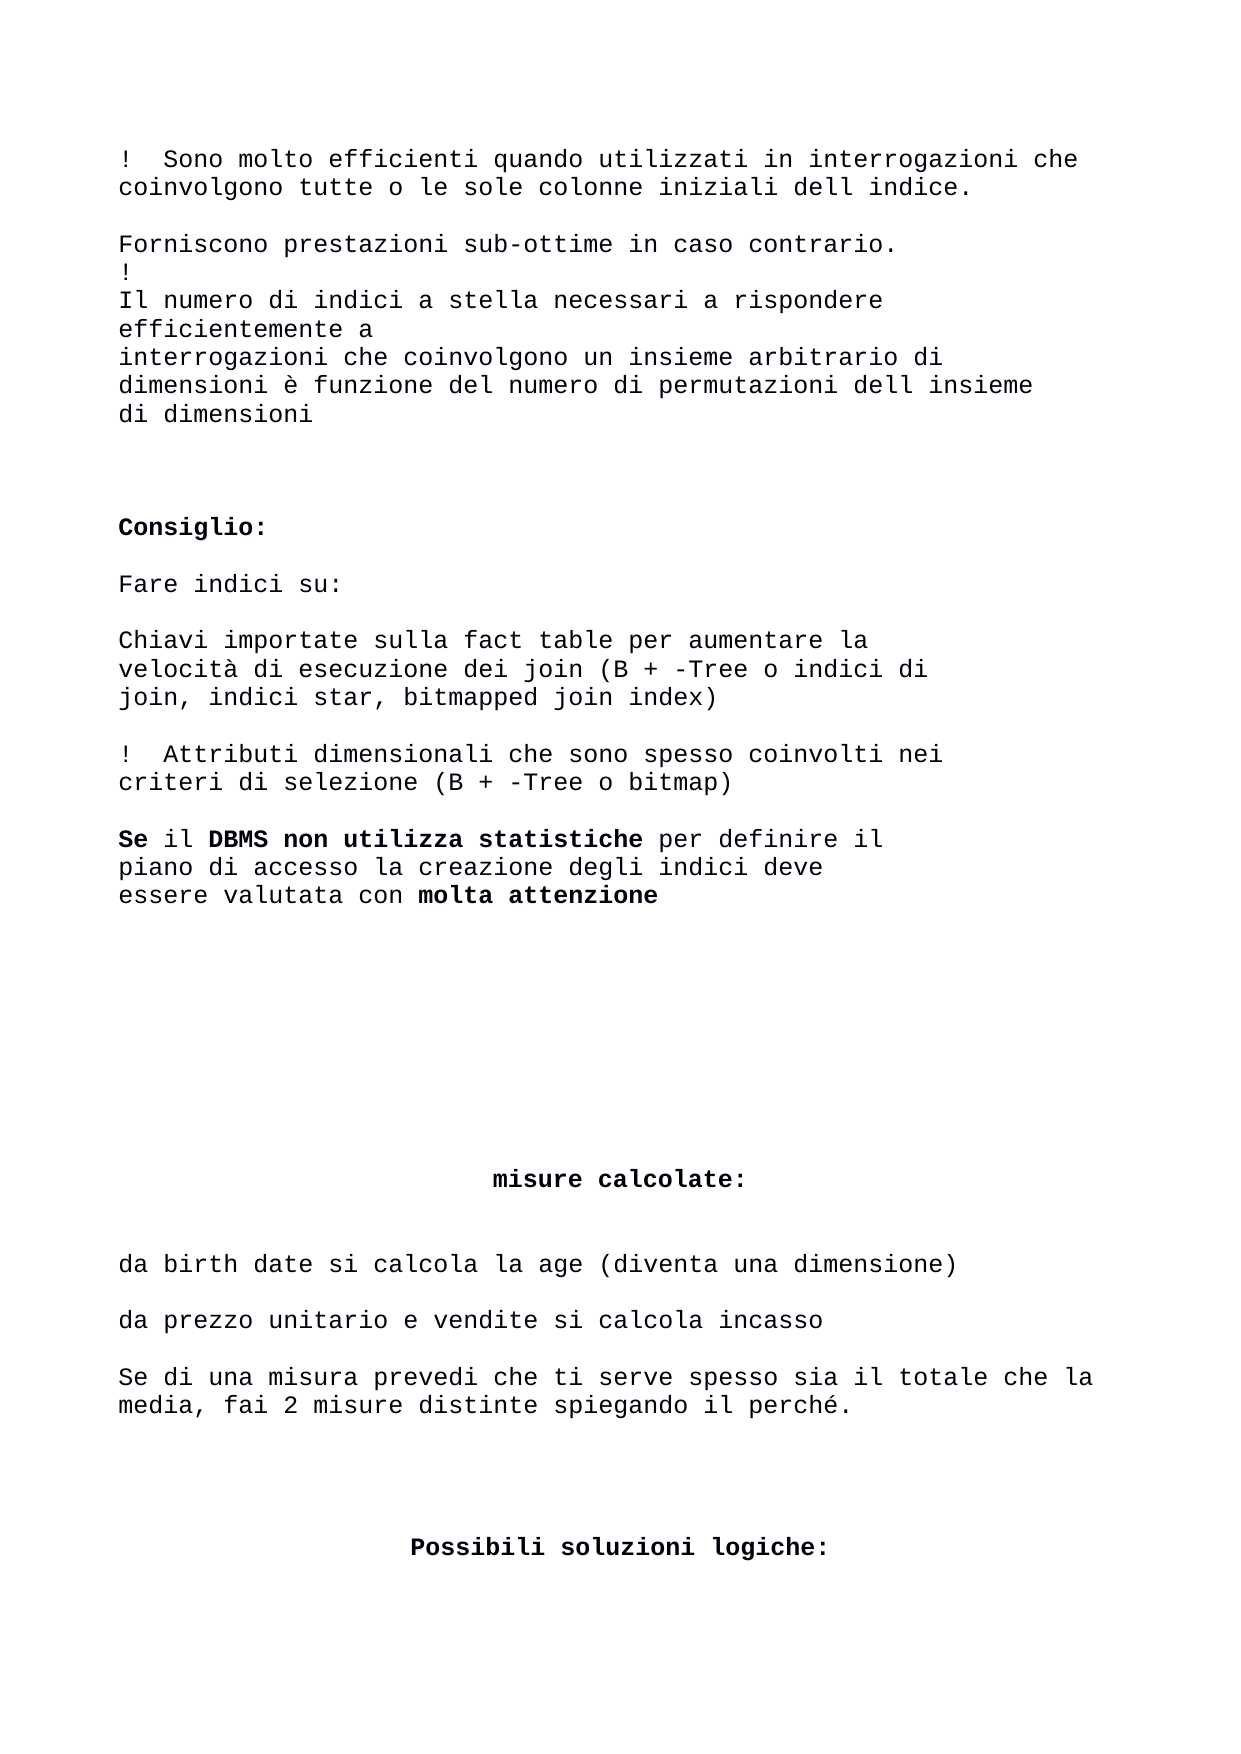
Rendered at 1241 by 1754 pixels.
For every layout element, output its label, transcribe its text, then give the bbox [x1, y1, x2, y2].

text di dimensioni [118, 401, 1122, 430]
text criteri di selezione (B + -Tree o bitmap) [118, 770, 1122, 798]
text velocità di esecuzione dei join (B + -Tree o indici di [118, 656, 1122, 685]
text essere valutata con molta attenzione [118, 883, 1122, 911]
text da birth date si calcola la age (diventa una dimensione) [118, 1251, 1122, 1280]
text coinvolgono tutte o le sole colonne iniziali dell indice. [118, 175, 1122, 203]
text Possibili soluzioni logiche: [118, 1535, 1122, 1563]
text Chiavi importate sulla fact table per aumentare la [118, 628, 1122, 656]
text Il numero di indici a stella necessari a rispondere efficientemente a [118, 288, 1122, 345]
text ! [118, 260, 1122, 288]
text Se il DBMS non utilizza statistiche per definire il [118, 826, 1122, 855]
text ! Attributi dimensionali che sono spesso coinvolti nei [118, 741, 1122, 770]
text ! Sono molto efficienti quando utilizzati in interrogazioni che [118, 146, 1122, 175]
text da prezzo unitario e vendite si calcola incasso [118, 1308, 1122, 1336]
text Se di una misura prevedi che ti serve spesso sia il totale che la media, fai 2 misure distinte spiegando il perché. [118, 1365, 1122, 1421]
text misure calcolate: [118, 1166, 1122, 1195]
text interrogazioni che coinvolgono un insieme arbitrario di [118, 345, 1122, 373]
text join, indici star, bitmapped join index) [118, 685, 1122, 713]
text Forniscono prestazioni sub-ottime in caso contrario. [118, 231, 1122, 260]
text piano di accesso la creazione degli indici deve [118, 855, 1122, 883]
text Consiglio: [118, 515, 1122, 543]
text Fare indici su: [118, 571, 1122, 600]
text dimensioni è funzione del numero di permutazioni dell insieme [118, 373, 1122, 401]
